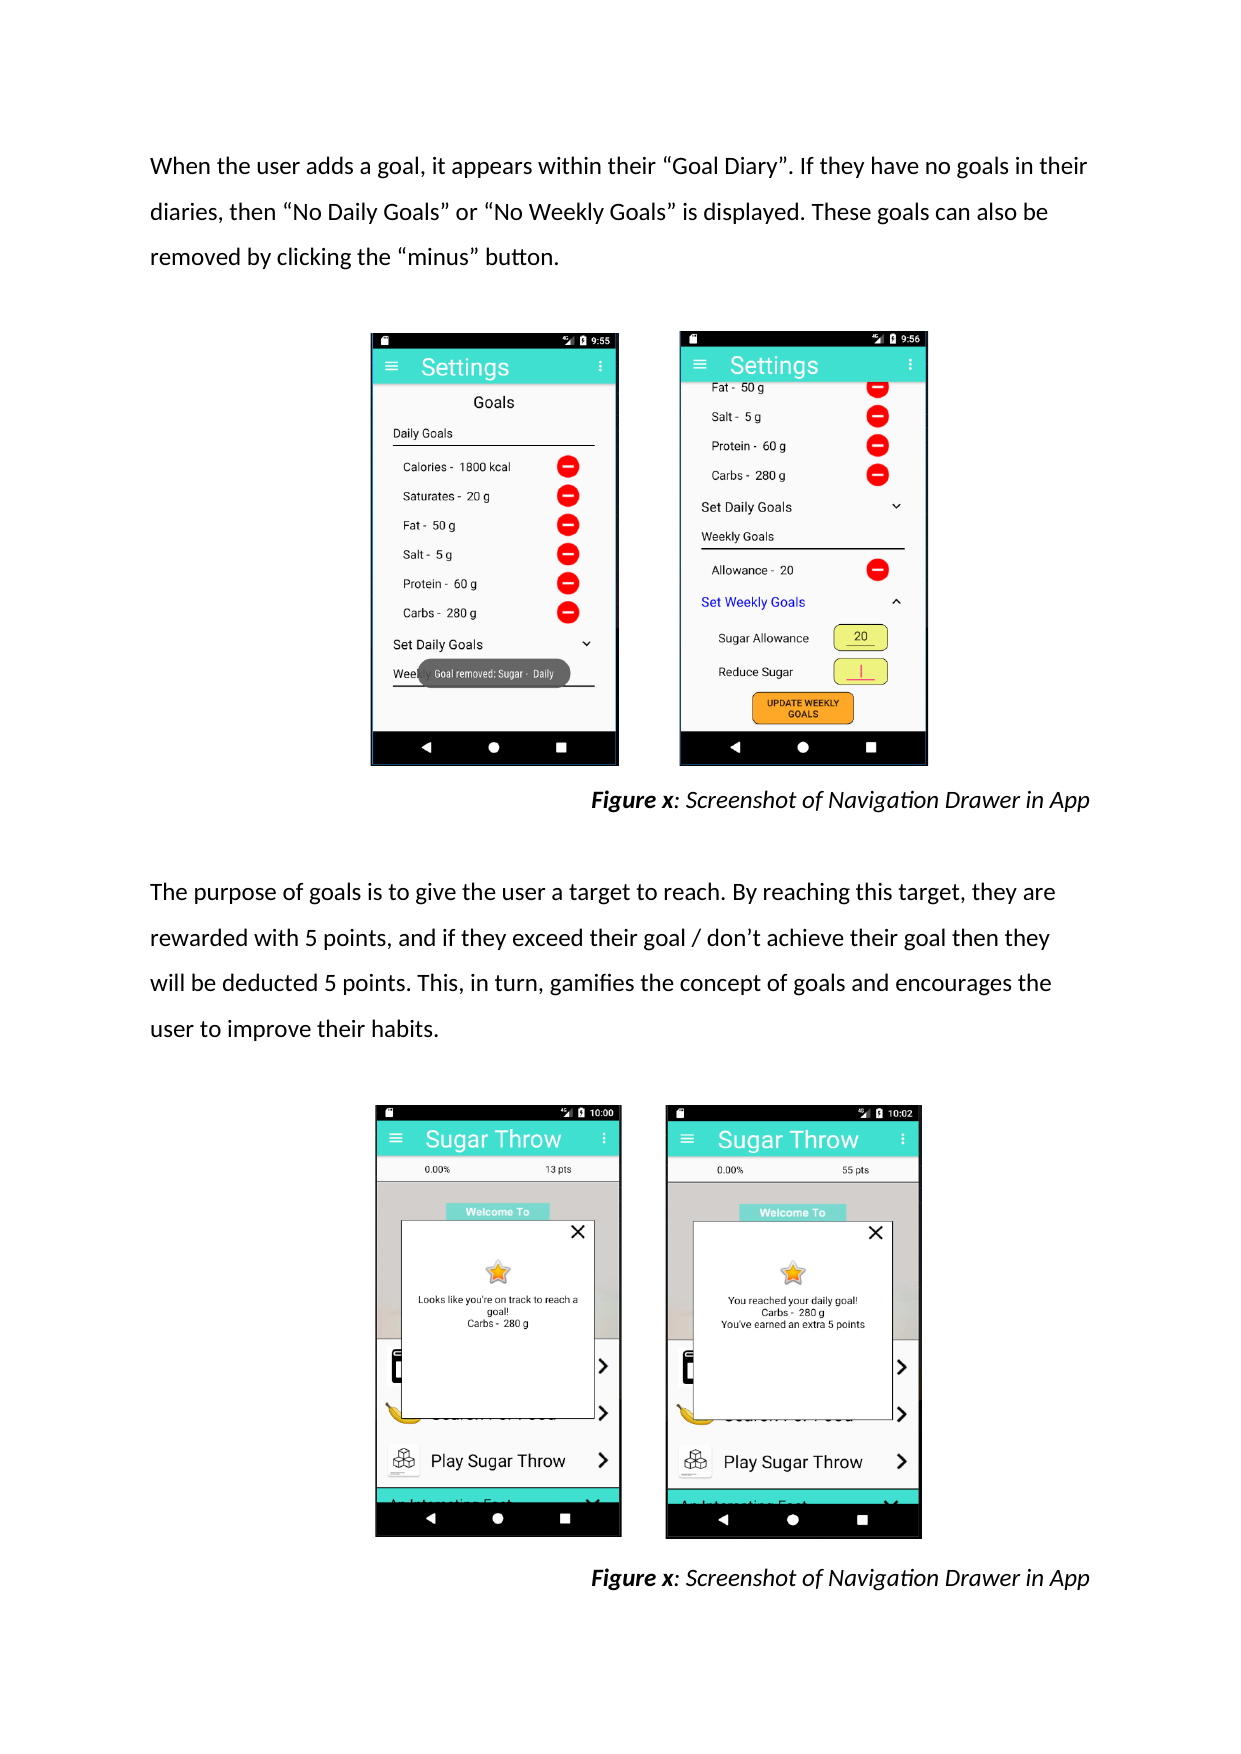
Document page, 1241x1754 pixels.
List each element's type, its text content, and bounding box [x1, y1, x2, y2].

text The purpose of goals is to give the user a target to reach. By reaching this target, they are rewarded with 5 points, and if they exceed their goal / don’t achieve their goal then they will be deducted 5 points. This, in turn, gamifies the concept of goals and encourages the user to improve their habits. [150, 876, 1090, 1044]
text Figure x: Screenshot of Navigation Drawer in App [150, 1562, 1090, 1592]
text Figure x: Screenshot of Navigation Drawer in App [150, 784, 1090, 815]
picture [370, 333, 619, 766]
picture [375, 1105, 622, 1537]
picture [679, 331, 929, 766]
text When the user adds a goal, it appears within their “Goal Diary”. If they have no goals in their diaries, then “No Daily Goals” or “No Weekly Goals” is displayed. These goals can also be removed by clicking the “minus” button. [150, 150, 1090, 272]
picture [665, 1105, 922, 1539]
